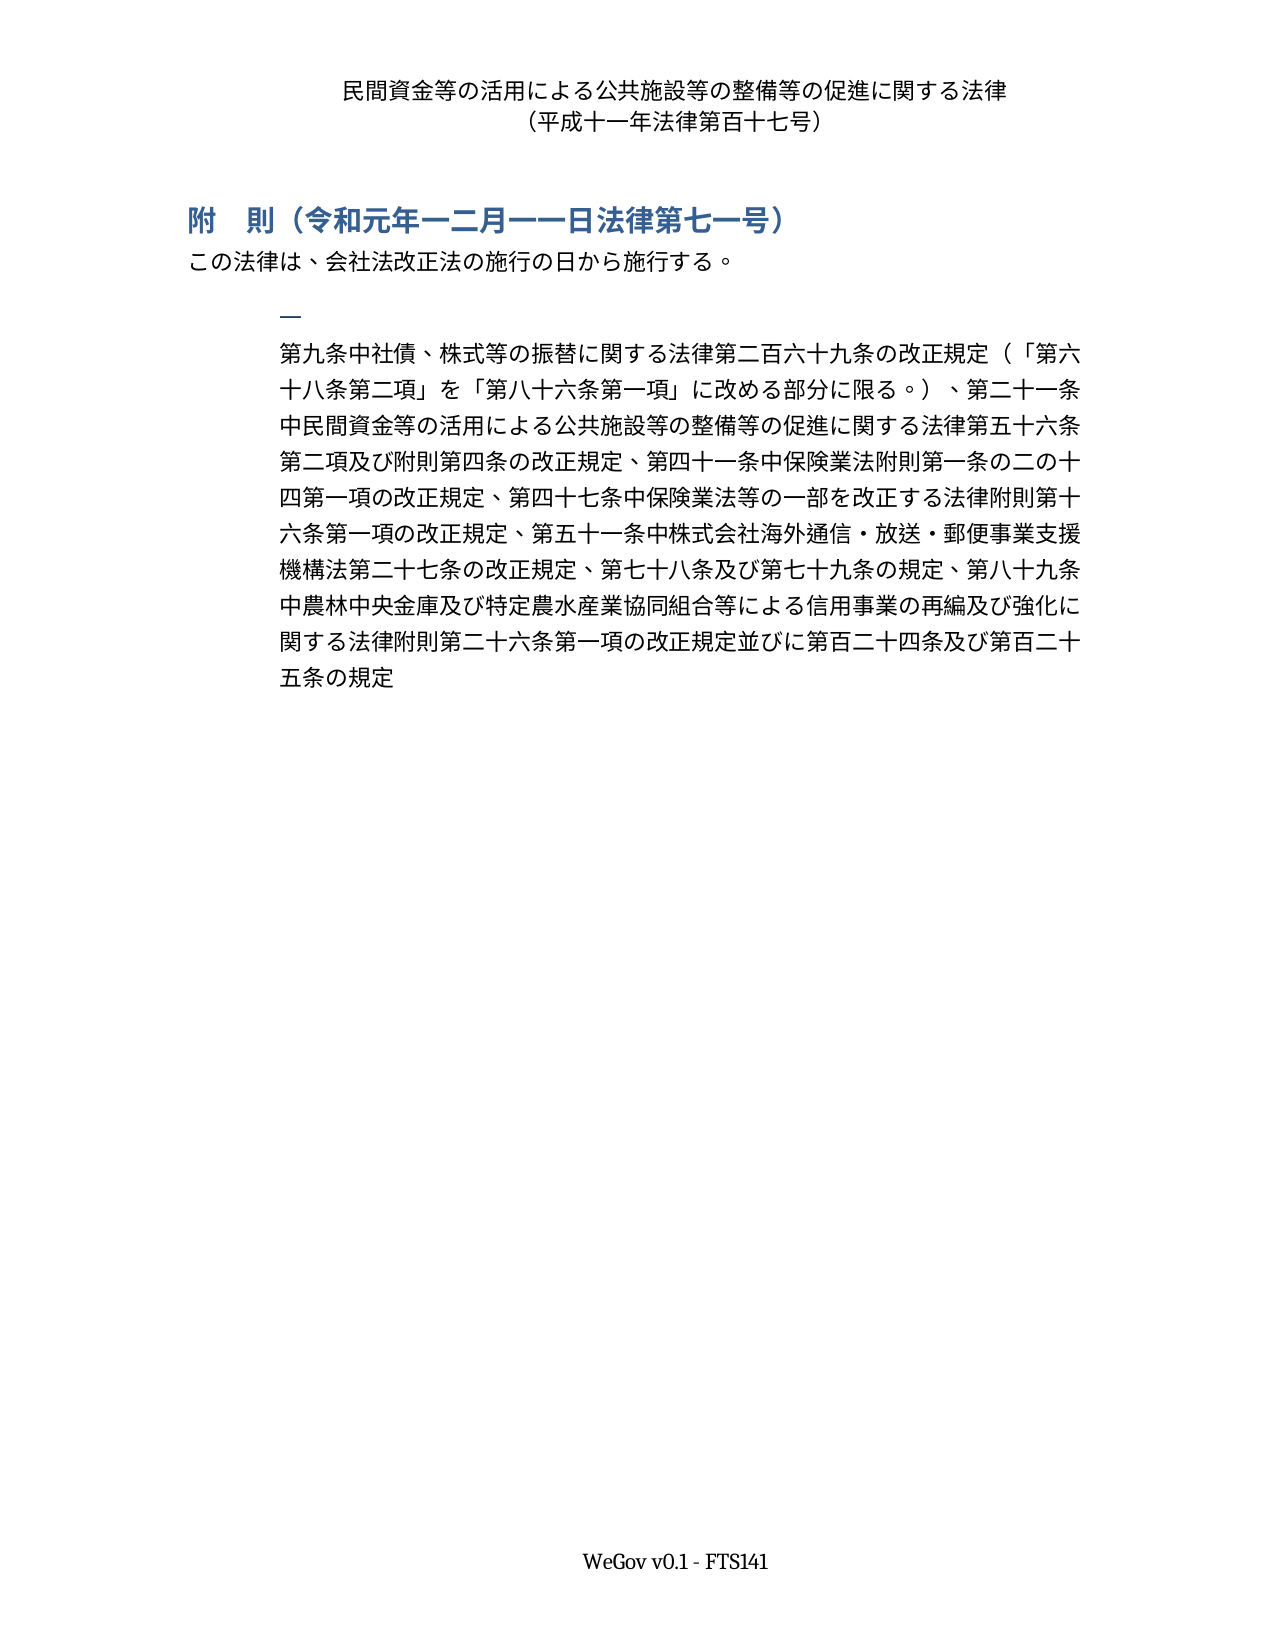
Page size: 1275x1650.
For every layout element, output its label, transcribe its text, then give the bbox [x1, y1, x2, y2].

subtitle 一 [279, 302, 1087, 334]
subtitle 附 則（令和元年一二月一一日法律第七一号） [187, 200, 1087, 240]
text この法律は、会社法改正法の施行の日から施行する。 [187, 246, 1087, 277]
text 第九条中社債、株式等の振替に関する法律第二百六十九条の改正規定（「第六十八条第二項」を「第八十六条第一項」に改める部分に限る。）、第二十一条中民間資金等の活用による公共施設等の整備等の促進に関する法律第五十六条第二項及び附則第四条の改正規定、第四十一条中保険業法附則第一条の二の十四第一項の改正規定、第四十七条中保険業法等の一部を改正する法律附則第十六条第一項の改正規定、第五十一条中株式会社海外通信・放送・郵便事業支援機構法第二十七条の改正規定、第七十八条及び第七十九条の規定、第八十九条中農林中央金庫及び特定農水産業協同組合等による信用事業の再編及び強化に関する法律附則第二十六条第一項の改正規定並びに第百二十四条及び第百二十五条の規定 [279, 338, 1087, 693]
